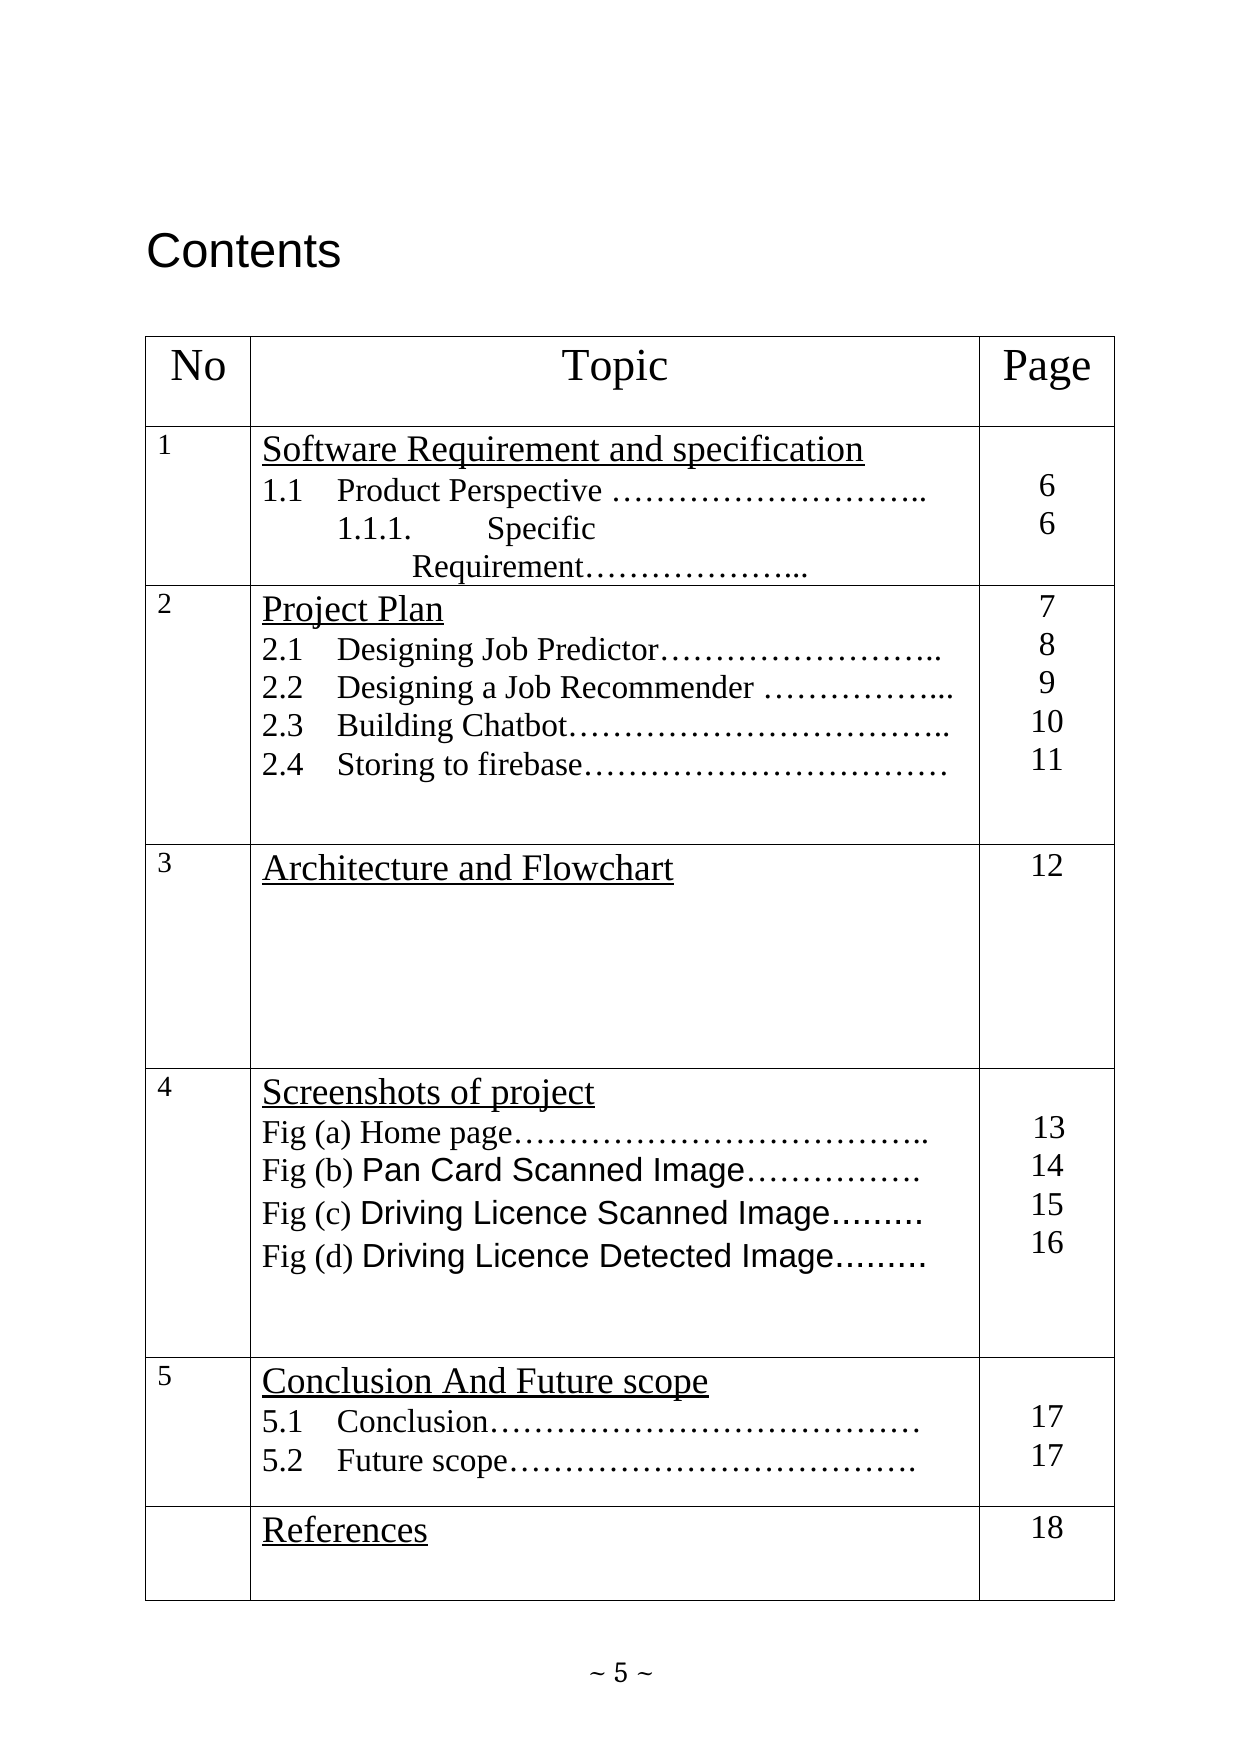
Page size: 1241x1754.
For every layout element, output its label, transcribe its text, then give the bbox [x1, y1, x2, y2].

table_cell Screenshots of project Fig (a) Home page……………………………….. Fig (b) Pan Card Scanned Image……………. Fig (c) Driving Licence Scanned Image......... Fig (d) Driving Licence Detected Image......... [251, 1069, 979, 1357]
table_cell 2 [146, 586, 250, 844]
table_cell 1 [146, 427, 250, 585]
table_cell Project Plan 2.1 Designing Job Predictor…………………….. 2.2 Designing a Job Recommender ……………... 2.3 Building Chatbot…………………………….. 2.4 Storing to firebase…………………………… [251, 586, 979, 844]
table_cell Conclusion And Future scope 5.1 Conclusion………………………………… 5.2 Future scope………………………………. [251, 1358, 979, 1506]
text Contents [146, 221, 1096, 277]
table_cell 7 8 9 10 11 [980, 586, 1114, 844]
table_cell 17 17 [980, 1358, 1114, 1506]
table_cell Architecture and Flowchart [251, 845, 979, 1068]
table_header Topic [251, 337, 979, 426]
table_cell [146, 1507, 250, 1600]
table_cell References [251, 1507, 979, 1600]
table_cell 6 6 [980, 427, 1114, 585]
table_header Page [980, 337, 1114, 426]
table_cell 3 [146, 845, 250, 1068]
table_cell 18 [980, 1507, 1114, 1600]
table_header No [146, 337, 250, 426]
table_cell 4 [146, 1069, 250, 1357]
table_cell 5 [146, 1358, 250, 1506]
table_cell 12 [980, 845, 1114, 1068]
table_cell 13 14 15 16 [980, 1069, 1114, 1357]
table_cell Software Requirement and specification Product Perspective ……………………….. Specific Requirement………………... [251, 427, 979, 585]
